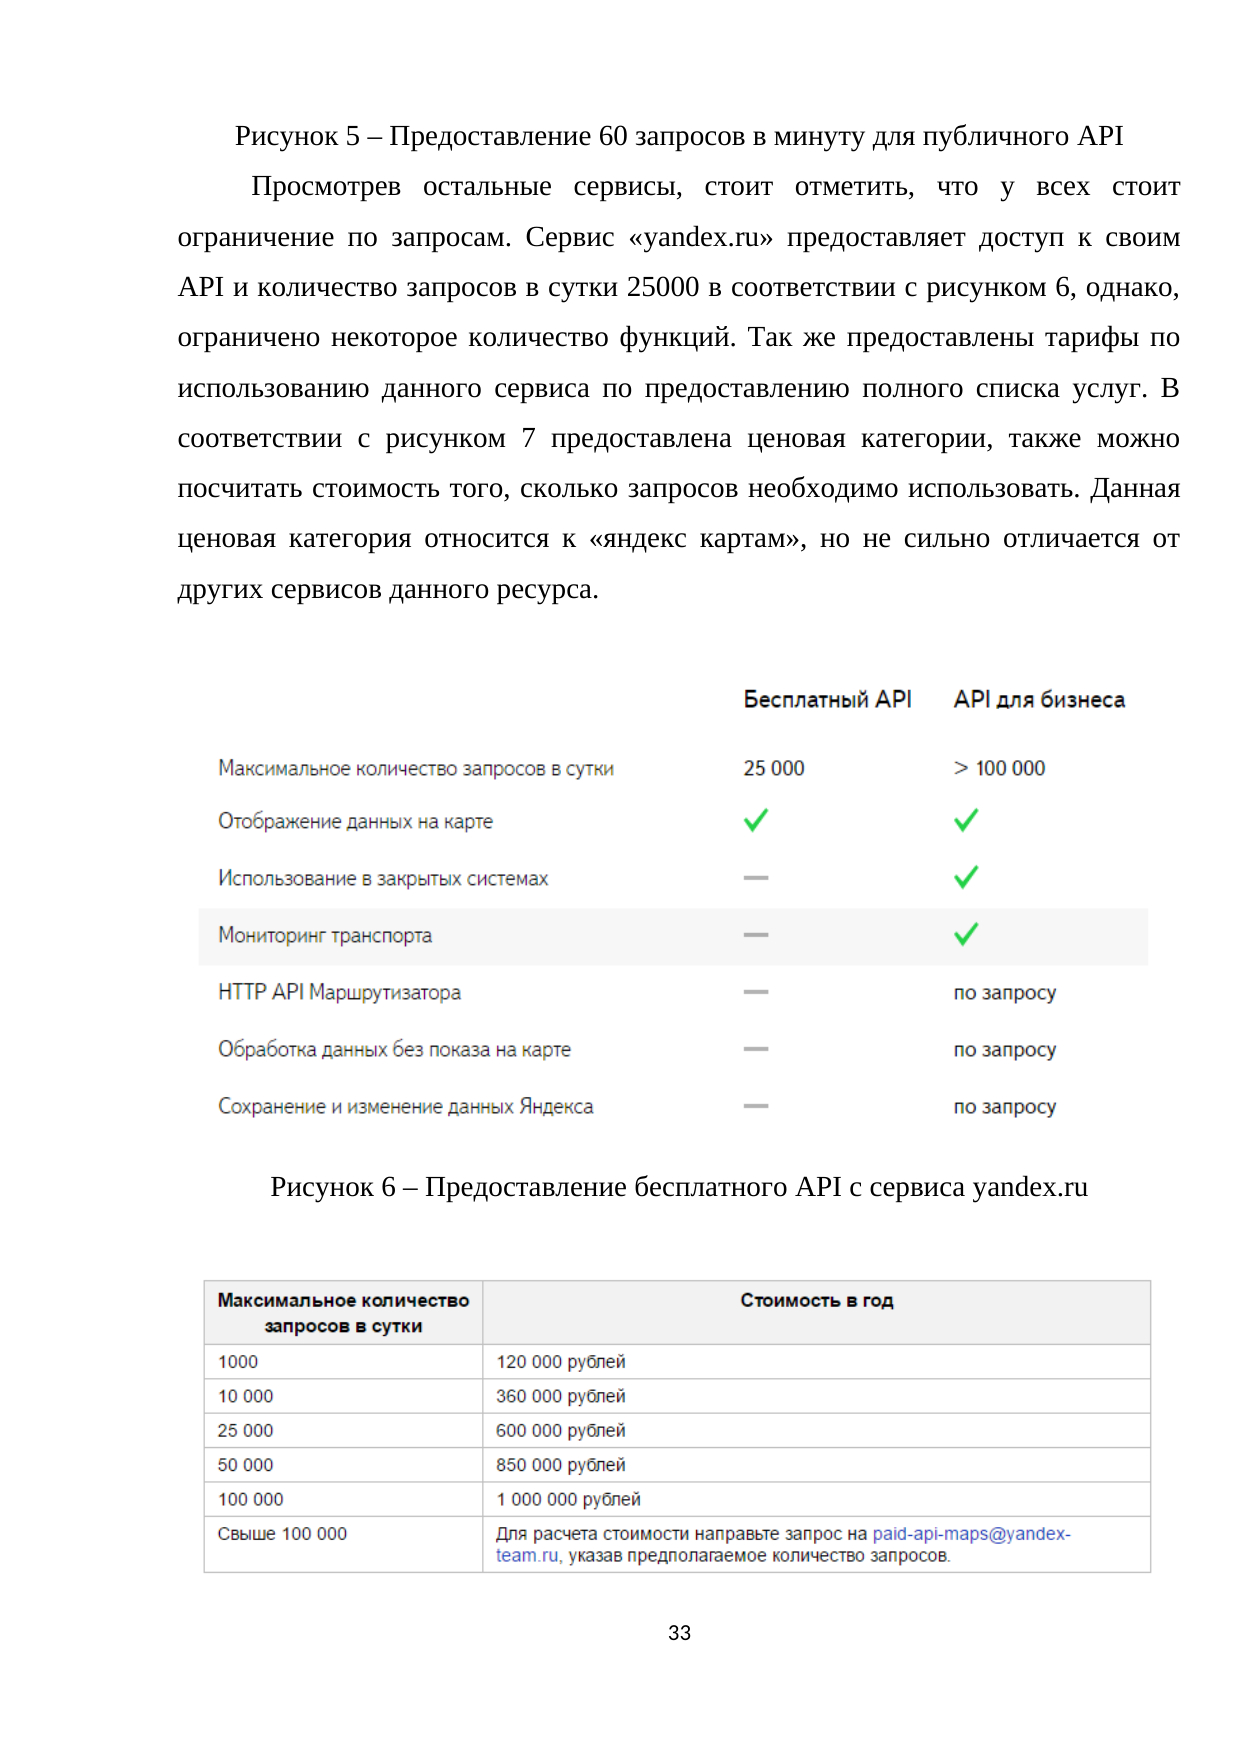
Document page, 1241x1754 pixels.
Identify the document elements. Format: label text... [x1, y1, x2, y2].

text Рисунок 5 – Предоставление 60 запросов в минуту для публичного API [177, 118, 1181, 152]
text Рисунок 6 – Предоставление бесплатного API c сервиса yandex.ru [177, 1169, 1181, 1203]
picture [188, 671, 1170, 1153]
picture [177, 1270, 1182, 1591]
text Просмотрев остальные сервисы, стоит отметить, что у всех стоит ограничение по запросам. Сервис «yandex.ru» предоставляет доступ к своим API и количество запросов в сутки 25000 в соответствии с рисунком 6, однако, ограничено некоторое количество функций. Так же предоставлены тарифы по использованию данного сервиса по предоставлению полного списка услуг. В соответствии с рисунком 7 предоставлена ценовая категории, также можно посчитать стоимость того, сколько запросов необходимо использовать. Данная ценовая категория относится к «яндекс картам», но не сильно отличается от других сервисов данного ресурса. [177, 168, 1181, 604]
